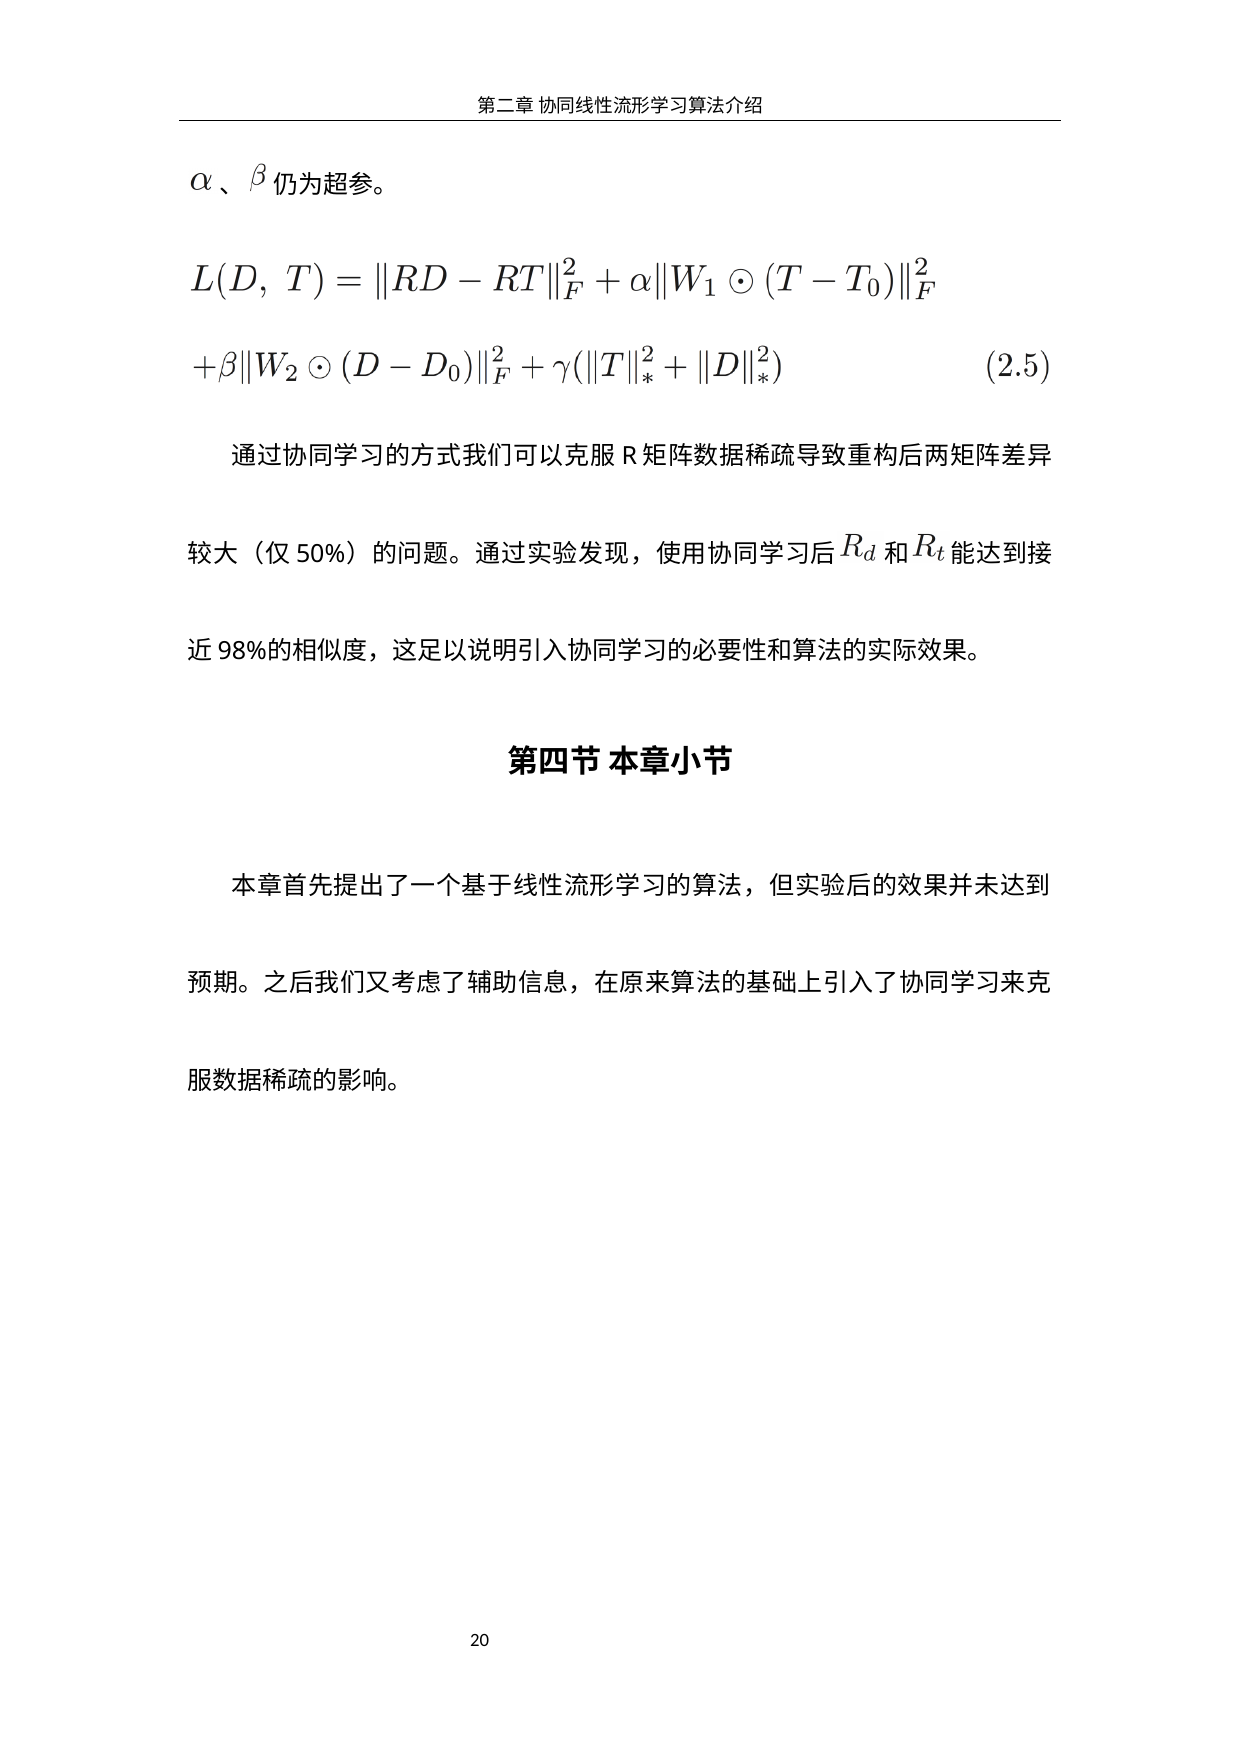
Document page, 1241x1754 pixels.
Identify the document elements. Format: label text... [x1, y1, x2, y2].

picture [187, 254, 939, 301]
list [187, 162, 1053, 227]
picture [909, 531, 950, 563]
picture [187, 342, 1053, 386]
picture [187, 168, 220, 194]
picture [244, 162, 273, 194]
list 本章首先提出了一个基于线性流形学习的算法，但实验后的效果并未达到预期。之后我们又考虑了辅助信息，在原来算法的基础上引入了协同学习来克服数据稀疏的影响。 [187, 851, 1053, 1111]
picture [837, 531, 884, 563]
list 通过协同学习的方式我们可以克服R矩阵数据稀疏导致重构后两矩阵差异较大（仅50%）的问题。通过实验发现，使用协同学习后和能达到接近98%的相似度，这足以说明引入协同学习的必要性和算法的实际效果。 [187, 421, 1053, 681]
subtitle 第四节 本章小节 [187, 726, 1053, 791]
